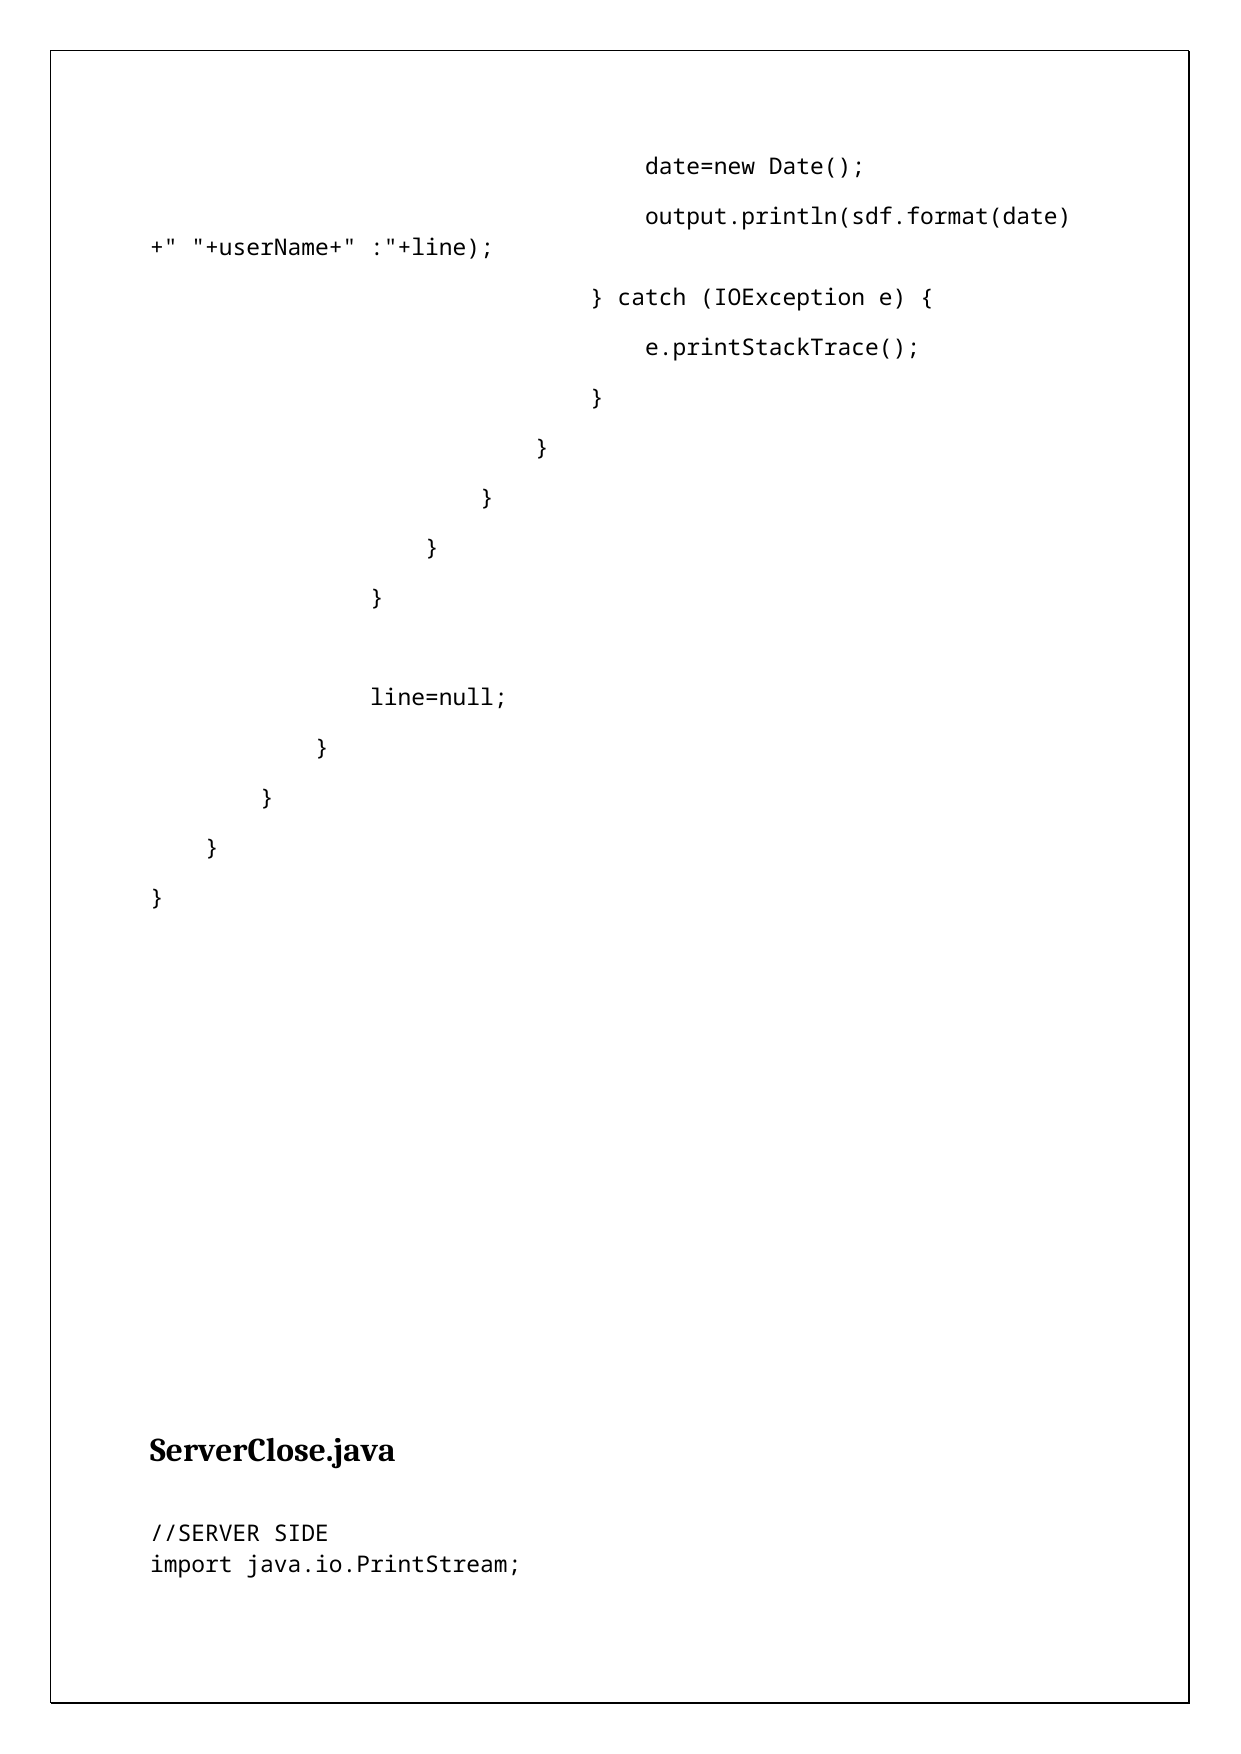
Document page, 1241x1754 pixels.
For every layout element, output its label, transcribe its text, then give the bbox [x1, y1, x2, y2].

text } [150, 781, 1089, 812]
text } [150, 431, 1089, 462]
text } [150, 831, 1089, 862]
text line=null; [150, 681, 1089, 712]
text output.println(sdf.format(date)+" "+userName+" :"+line); [150, 200, 1089, 262]
text } [150, 481, 1089, 512]
text ServerClose.java [150, 1431, 1089, 1469]
text e.printStackTrace(); [150, 331, 1089, 362]
text } catch (IOException e) { [150, 281, 1089, 312]
text } [150, 731, 1089, 762]
text } [150, 381, 1089, 412]
text import java.io.PrintStream; [150, 1548, 1089, 1579]
text } [150, 531, 1089, 562]
text //SERVER SIDE [150, 1517, 1089, 1548]
text } [150, 581, 1089, 612]
text } [150, 881, 1089, 912]
text date=new Date(); [150, 150, 1089, 181]
